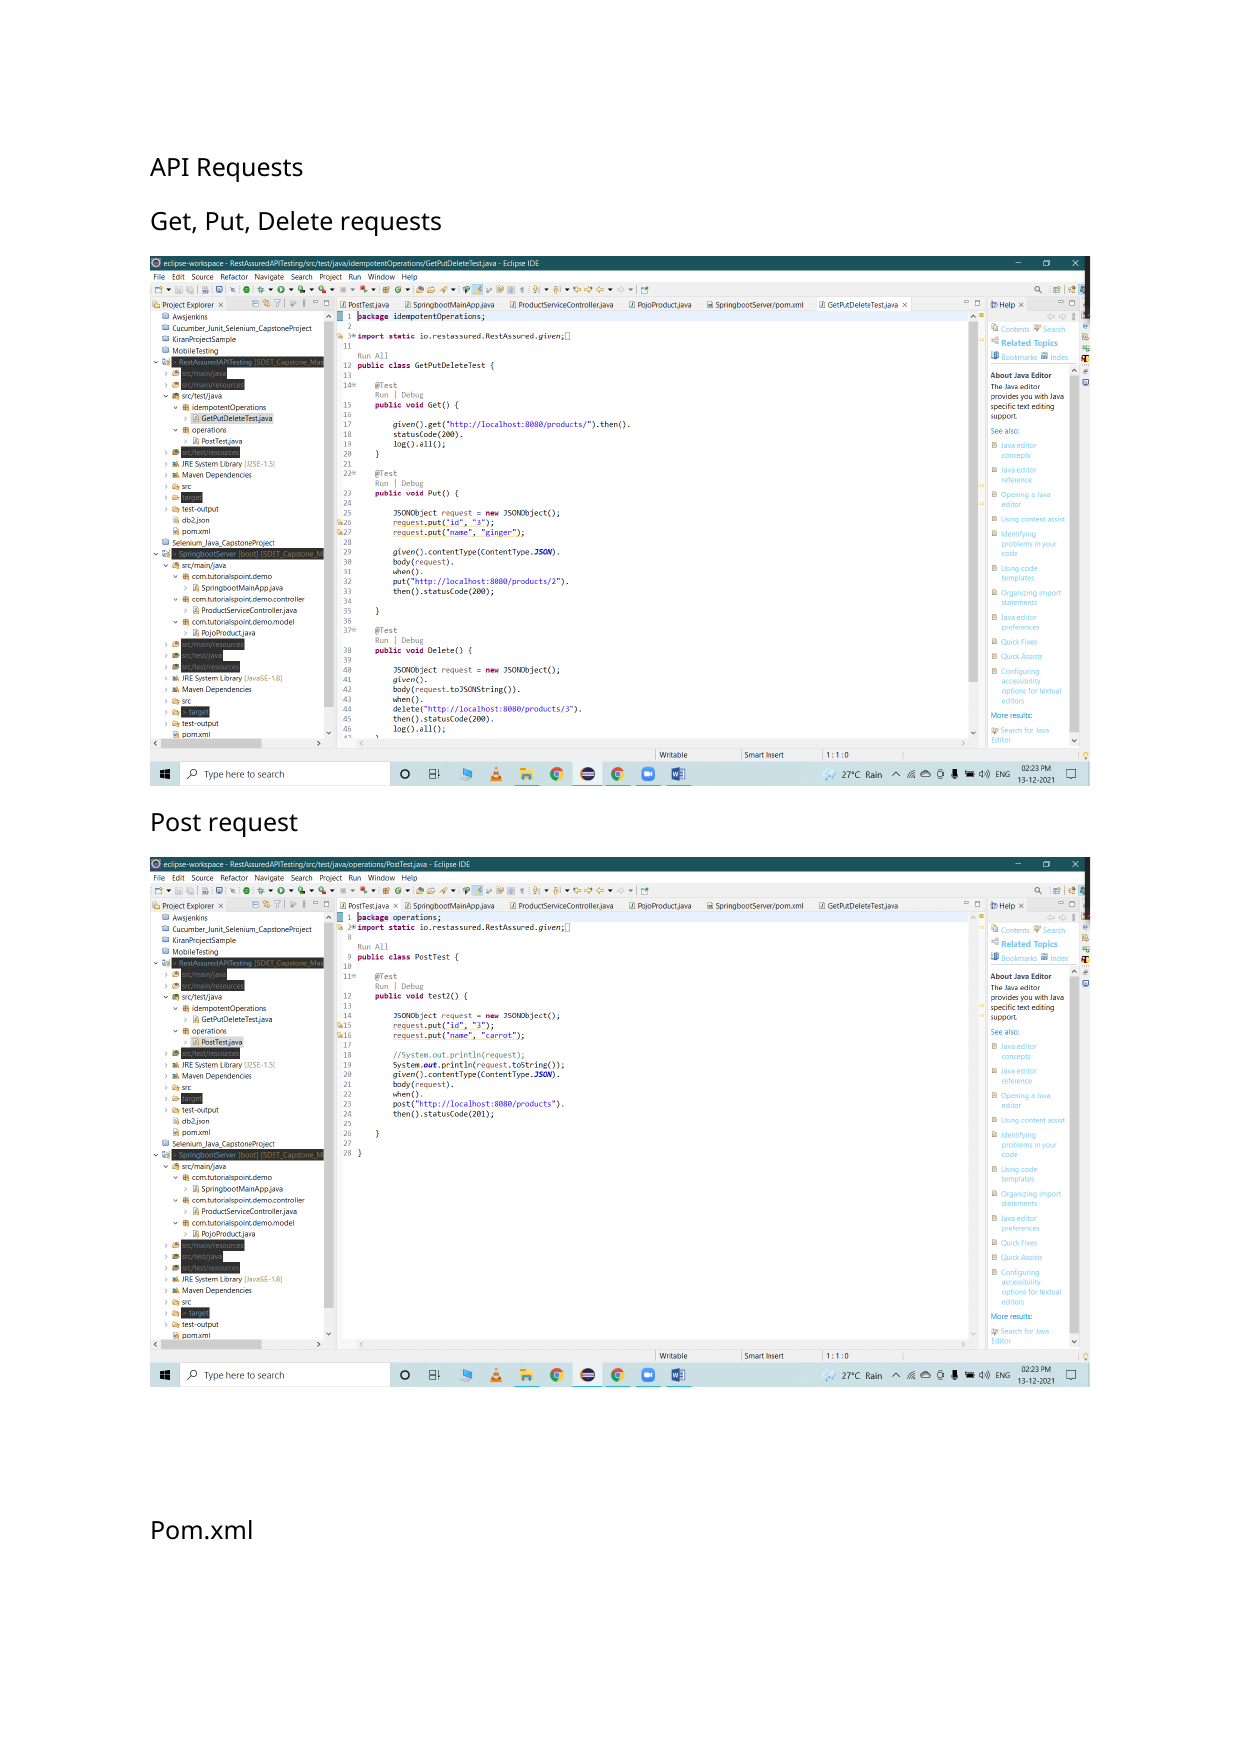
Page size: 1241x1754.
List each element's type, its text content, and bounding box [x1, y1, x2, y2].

text Pom.xml [150, 1512, 1090, 1546]
text Get, Put, Delete requests [150, 203, 1090, 237]
picture [150, 857, 1091, 1387]
picture [150, 256, 1091, 786]
text Post request [150, 804, 1090, 838]
text API Requests [150, 150, 1090, 184]
